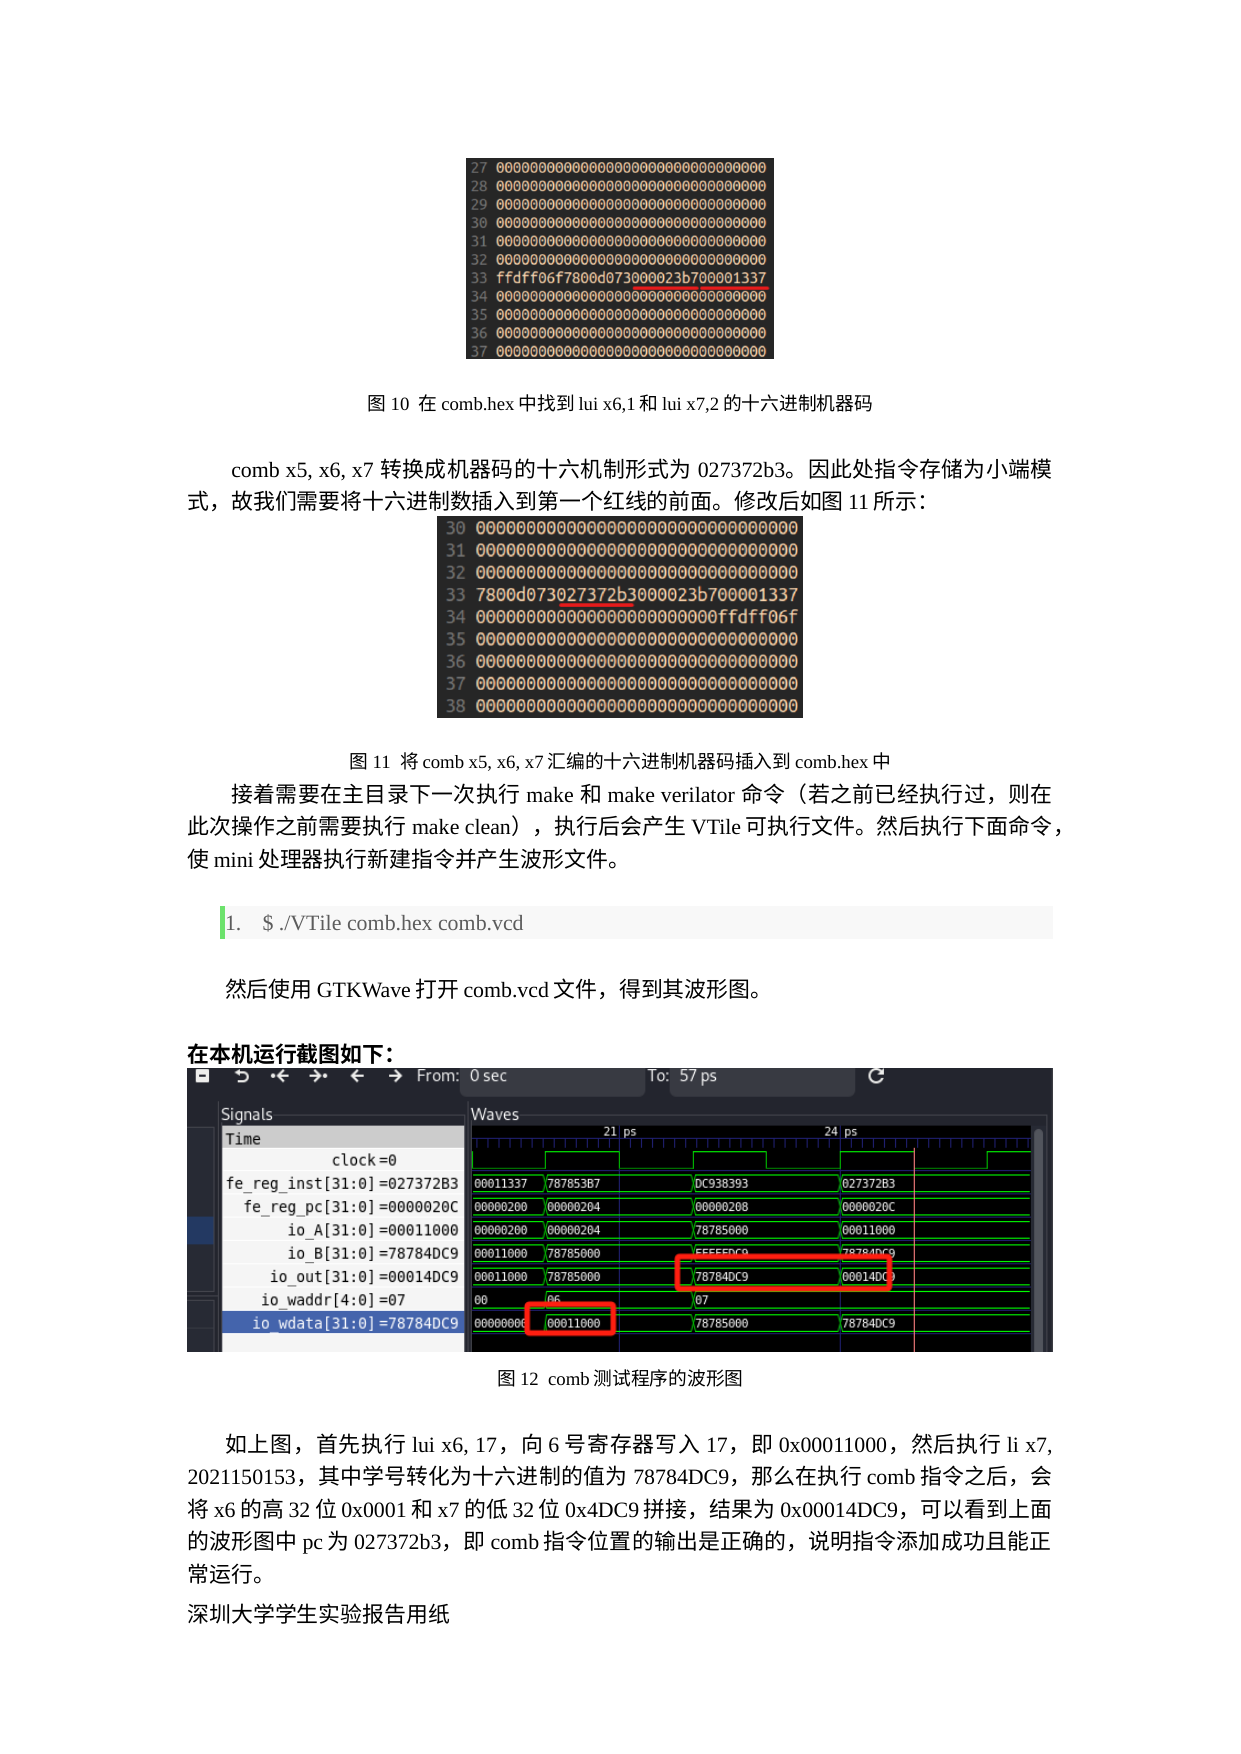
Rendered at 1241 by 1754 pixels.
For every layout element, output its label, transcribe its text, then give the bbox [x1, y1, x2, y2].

text comb x5, x6, x7 转换成机器码的十六机制形式为 027372b3。因此处指令存储为小端模式，故我们需要将十六进制数插入到第一个红线的前面。修改后如图11所示： [187, 451, 1053, 516]
text 接着需要在主目录下一次执行 make 和 make verilator 命令（若之前已经执行过，则在此次操作之前需要执行 make clean），执行后会产生VTile可执行文件。然后执行下面命令，使mini处理器执行新建指令并产生波形文件。 [187, 776, 1053, 874]
text 在本机运行截图如下： [187, 1036, 1053, 1068]
text 图 12 comb测试程序的波形图 [187, 1361, 1053, 1394]
text 图 10 在comb.hex中找到lui x6,1和lui x7,2的十六进制机器码 [187, 386, 1053, 419]
text 如上图，首先执行lui x6, 17，向6号寄存器写入17，即0x00011000，然后执行li x7, 2021150153，其中学号转化为十六进制的值为78784DC9，那么在执行comb指令之后，会将x6的高32位0x0001和x7的低32位0x4DC9拼接，结果为0x00014DC9，可以看到上面的波形图中pc为027372b3，即comb指令位置的输出是正确的，说明指令添加成功且能正常运行。 [187, 1426, 1053, 1589]
picture [437, 516, 803, 718]
picture [187, 1068, 1053, 1352]
text 然后使用GTKWave打开comb.vcd文件，得到其波形图。 [187, 971, 1053, 1004]
picture [466, 158, 774, 359]
text 图 11 将comb x5, x6, x7汇编的十六进制机器码插入到comb.hex中 [187, 744, 1053, 776]
list $ ./VTile comb.hex comb.vcd [225, 906, 1053, 939]
